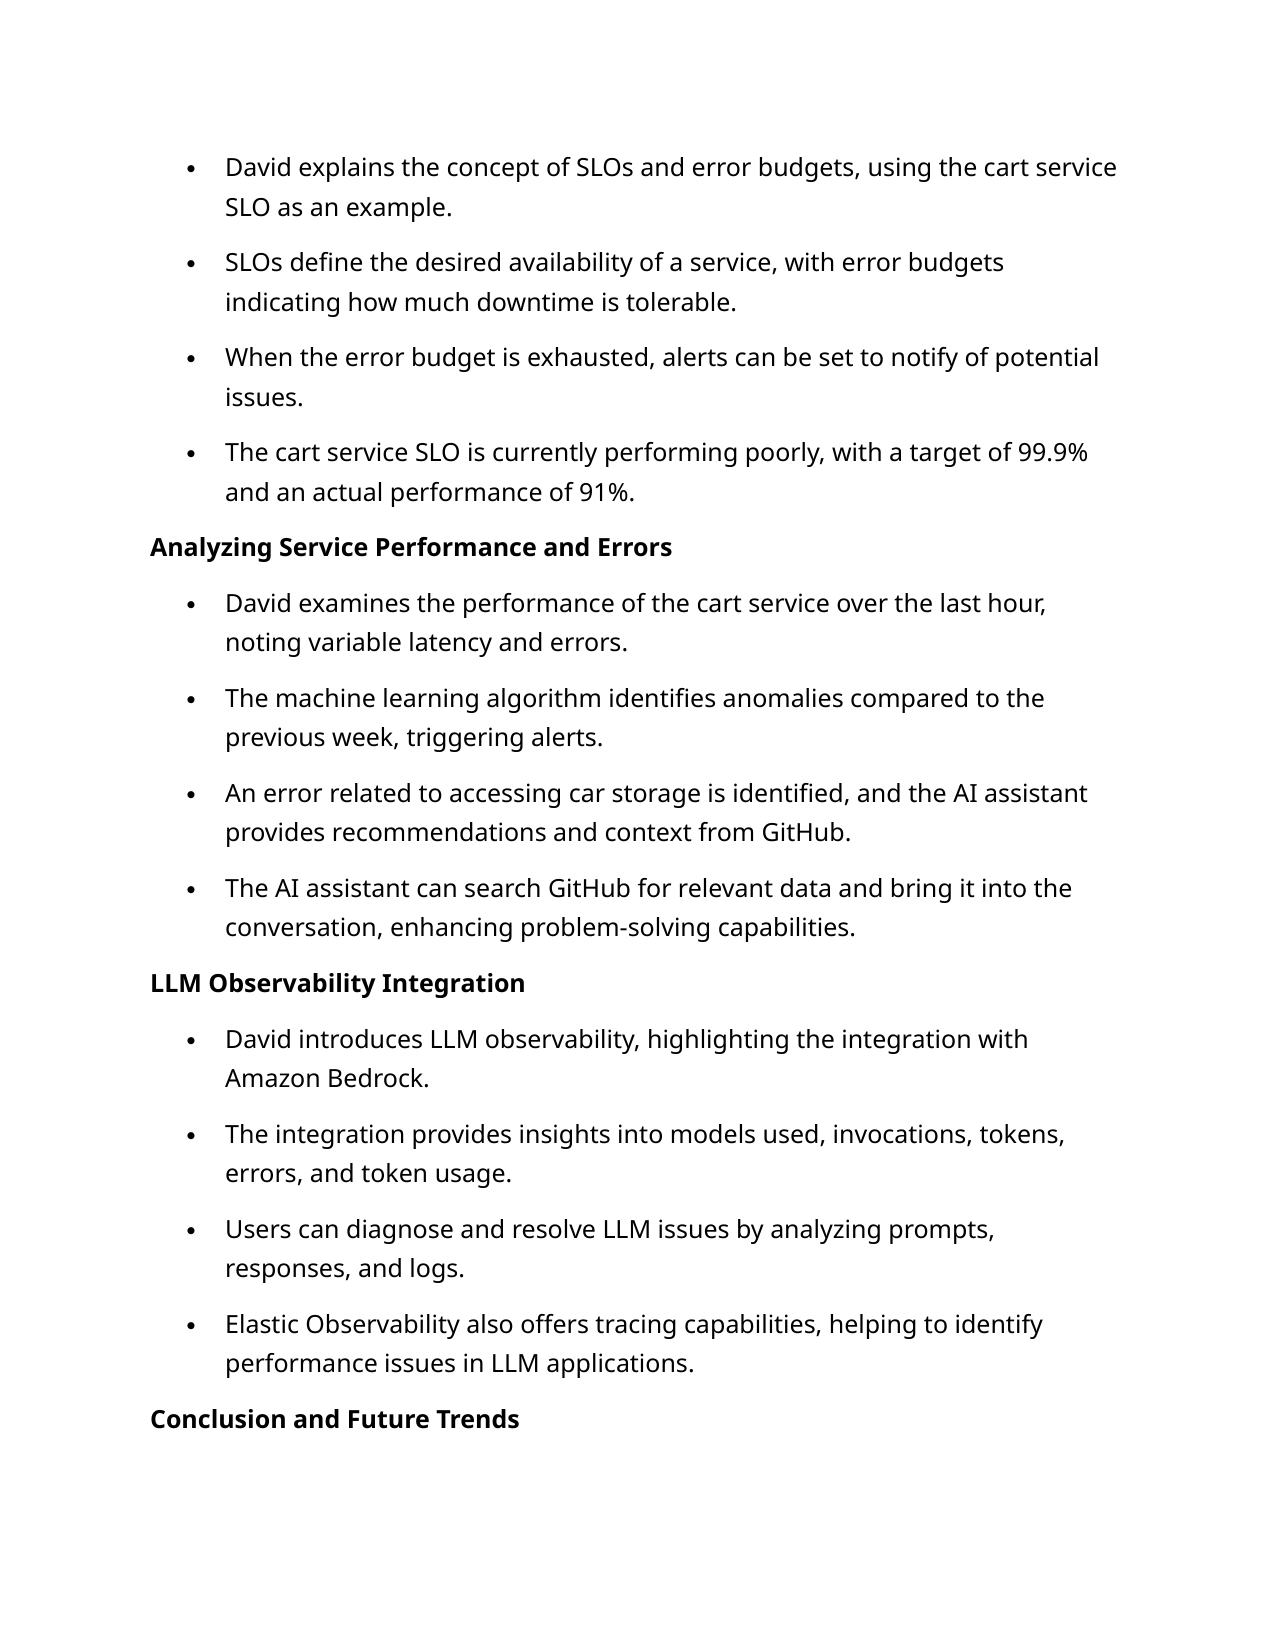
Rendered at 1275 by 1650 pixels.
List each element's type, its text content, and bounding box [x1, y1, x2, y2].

text LLM Observability Integration [150, 966, 1125, 1000]
list An error related to accessing car storage is identified, and the AI assistant provides recommendations and context from GitHub. [187, 776, 1125, 849]
list David examines the performance of the cart service over the last hour, noting variable latency and errors. [187, 586, 1125, 659]
list The cart service SLO is currently performing poorly, with a target of 99.9% and an actual performance of 91%. [187, 435, 1125, 508]
list SLOs define the desired availability of a service, with error budgets indicating how much downtime is tolerable. [187, 245, 1125, 318]
list When the error budget is exhausted, alerts can be set to notify of potential issues. [187, 340, 1125, 413]
list David explains the concept of SLOs and error budgets, using the cart service SLO as an example. [187, 150, 1125, 223]
list David introduces LLM observability, highlighting the integration with Amazon Bedrock. [187, 1022, 1125, 1095]
text Analyzing Service Performance and Errors [150, 530, 1125, 564]
list The integration provides insights into models used, invocations, tokens, errors, and token usage. [187, 1117, 1125, 1190]
list Users can diagnose and resolve LLM issues by analyzing prompts, responses, and logs. [187, 1212, 1125, 1285]
list The machine learning algorithm identifies anomalies compared to the previous week, triggering alerts. [187, 681, 1125, 754]
list The AI assistant can search GitHub for relevant data and bring it into the conversation, enhancing problem-solving capabilities. [187, 871, 1125, 944]
list Elastic Observability also offers tracing capabilities, helping to identify performance issues in LLM applications. [187, 1307, 1125, 1380]
text Conclusion and Future Trends [150, 1402, 1125, 1436]
